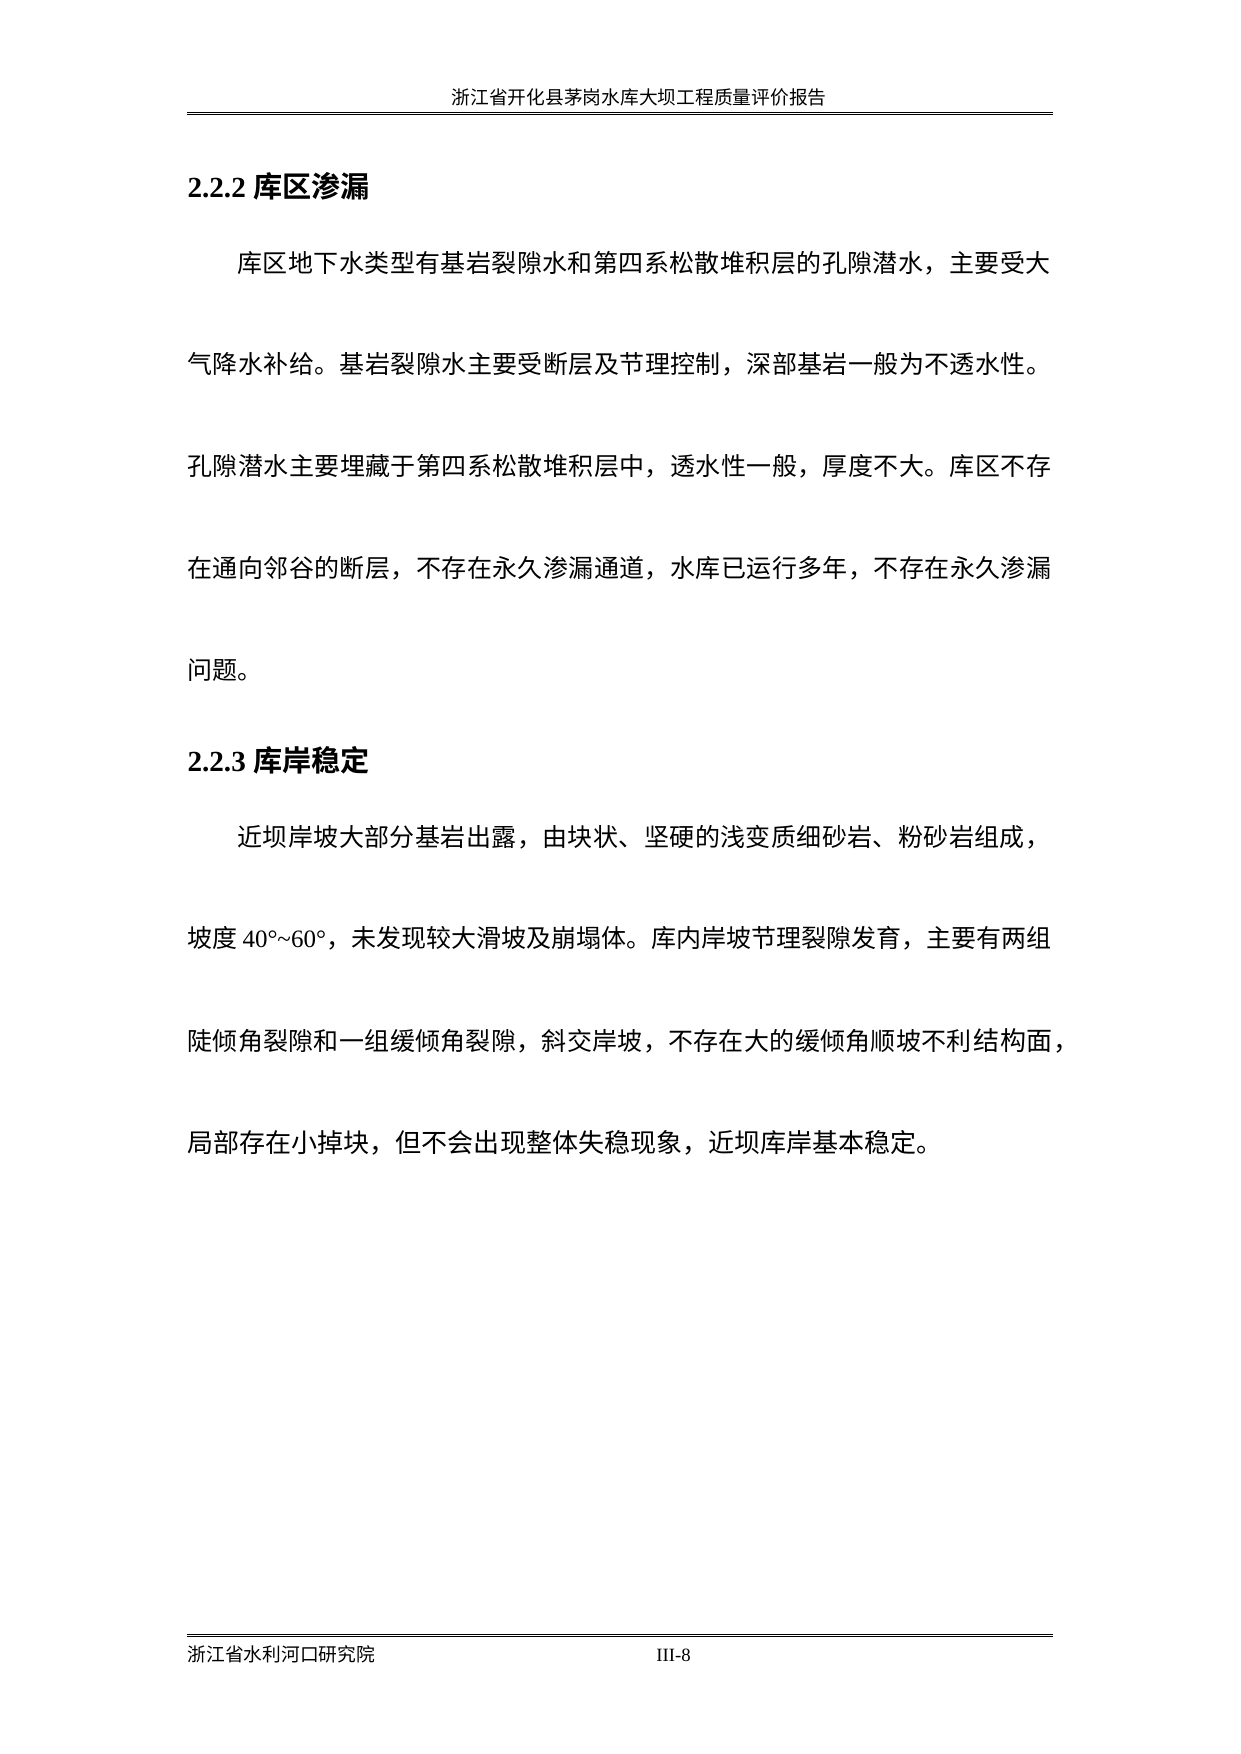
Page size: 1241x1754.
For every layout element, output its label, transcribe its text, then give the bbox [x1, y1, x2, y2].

subtitle 2.2.2 库区渗漏 [187, 164, 1053, 206]
subtitle 2.2.3 库岸稳定 [187, 738, 1053, 780]
text 近坝岸坡大部分基岩出露，由块状、坚硬的浅变质细砂岩、粉砂岩组成，坡度40°~60°，未发现较大滑坡及崩塌体。库内岸坡节理裂隙发育，主要有两组陡倾角裂隙和一组缓倾角裂隙，斜交岸坡，不存在大的缓倾角顺坡不利结构面，局部存在小掉块，但不会出现整体失稳现象，近坝库岸基本稳定。 [187, 801, 1053, 1175]
text 库区地下水类型有基岩裂隙水和第四系松散堆积层的孔隙潜水，主要受大气降水补给。基岩裂隙水主要受断层及节理控制，深部基岩一般为不透水性。孔隙潜水主要埋藏于第四系松散堆积层中，透水性一般，厚度不大。库区不存在通向邻谷的断层，不存在永久渗漏通道，水库已运行多年，不存在永久渗漏问题。 [187, 227, 1053, 703]
